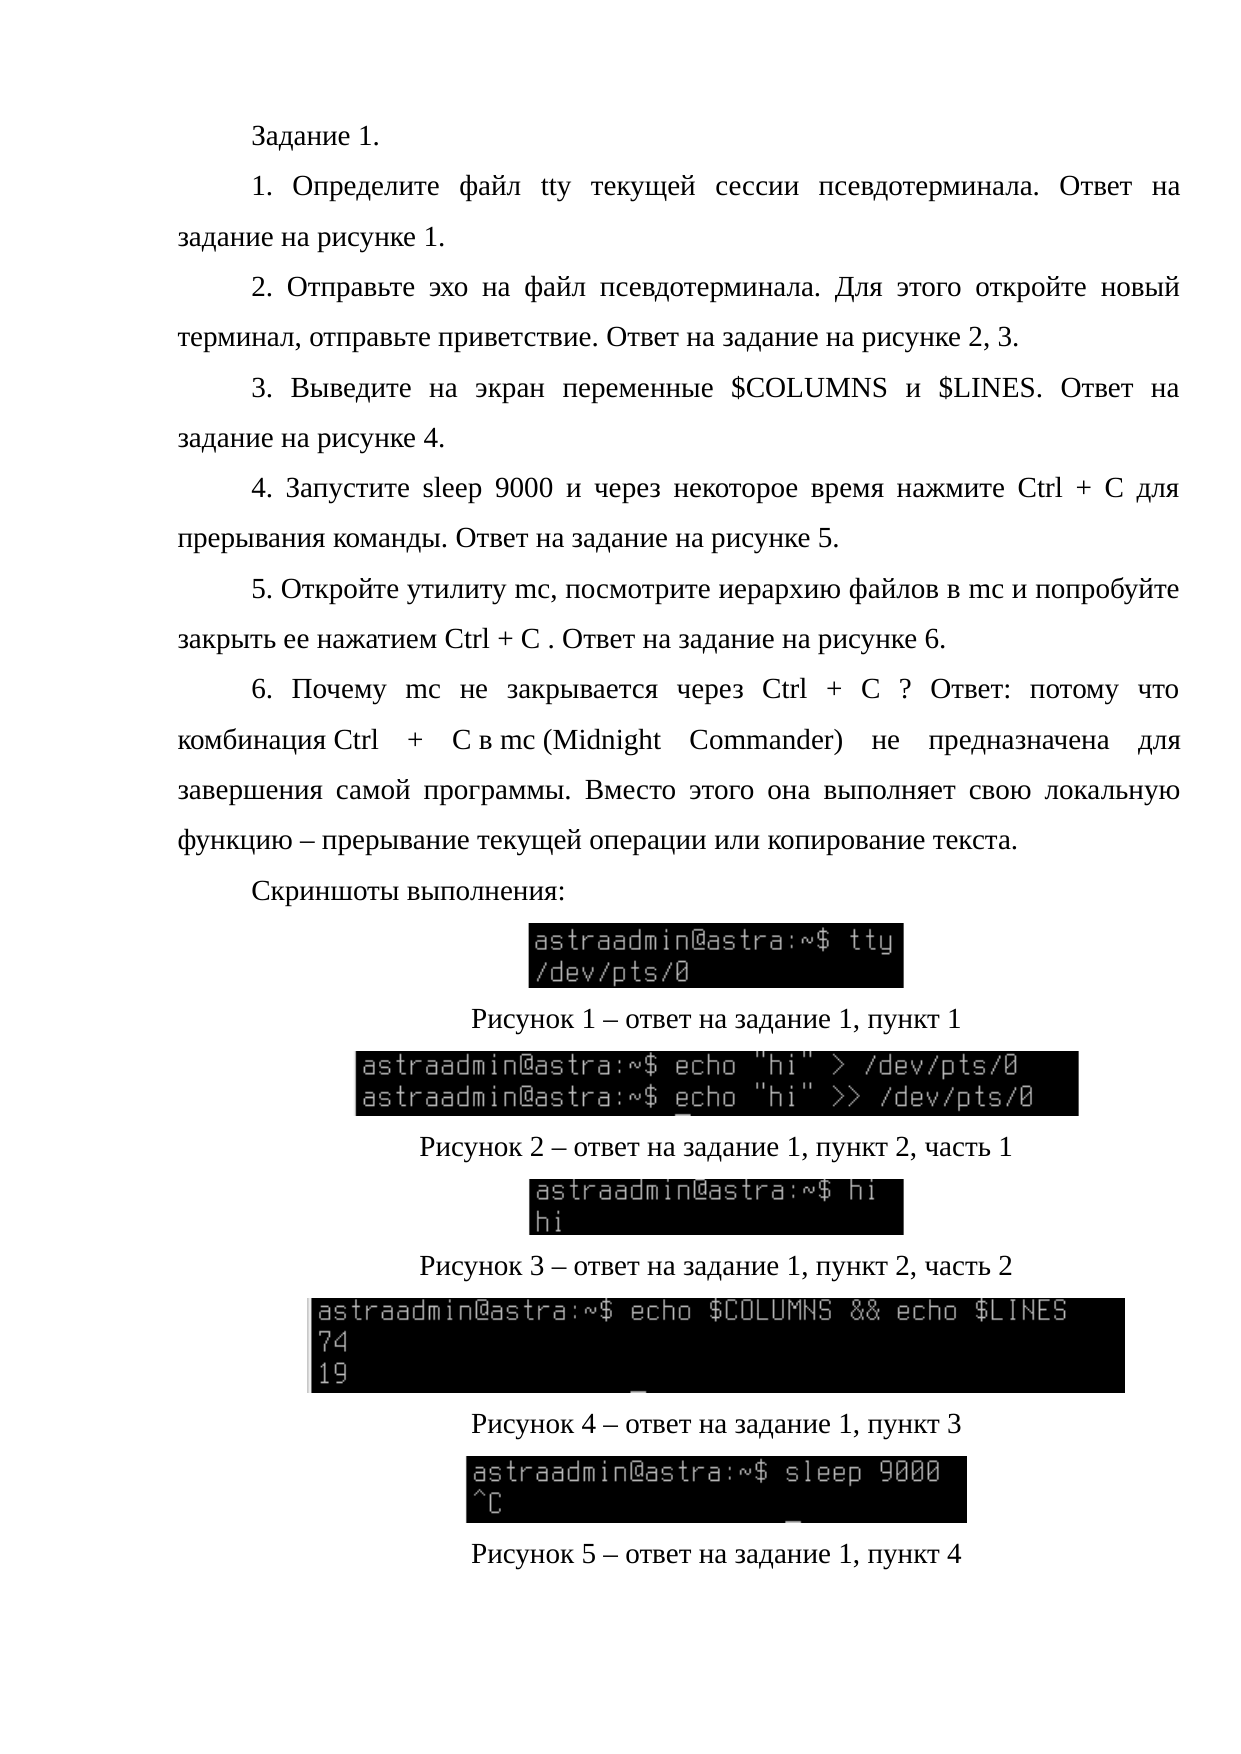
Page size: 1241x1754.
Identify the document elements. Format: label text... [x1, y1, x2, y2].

text Рисунок 1 – ответ на задание 1, пункт 1 [177, 1001, 1181, 1035]
picture [465, 1456, 967, 1523]
picture [528, 1179, 904, 1235]
text Задание 1. [177, 118, 1181, 152]
picture [353, 1051, 1079, 1116]
picture [528, 923, 904, 988]
text 5. Откройте утилиту mc, посмотрите иерархию файлов в mc и попробуйте закрыть ее нажатием Ctrl + C . Ответ на задание на рисунке 6. [177, 571, 1181, 655]
text Рисунок 3 – ответ на задание 1, пункт 2, часть 2 [177, 1248, 1181, 1282]
text Рисунок 5 – ответ на задание 1, пункт 4 [177, 1536, 1181, 1570]
text 2. Отправьте эхо на файл псевдотерминала. Для этого откройте новый терминал, отправьте приветствие. Ответ на задание на рисунке 2, 3. [177, 269, 1181, 353]
text 6. Почему mc не закрывается через Ctrl + C ? Ответ: потому что комбинация Ctrl + C в mc (Midnight Commander) не предназначена для завершения самой программы. Вместо этого она выполняет свою локальную функцию – прерывание текущей операции или копирование текста. [177, 672, 1181, 856]
text 4. Запустите sleep 9000 и через некоторое время нажмите Ctrl + C для прерывания команды. Ответ на задание на рисунке 5. [177, 470, 1181, 554]
text Скриншоты выполнения: [177, 873, 1181, 906]
text 1. Определите файл tty текущей сессии псевдотерминала. Ответ на задание на рисунке 1. [177, 168, 1181, 252]
picture [307, 1298, 1125, 1393]
text Рисунок 2 – ответ на задание 1, пункт 2, часть 1 [177, 1129, 1181, 1163]
text Рисунок 4 – ответ на задание 1, пункт 3 [177, 1406, 1181, 1440]
text 3. Выведите на экран переменные $COLUMNS и $LINES. Ответ на задание на рисунке 4. [177, 370, 1181, 453]
